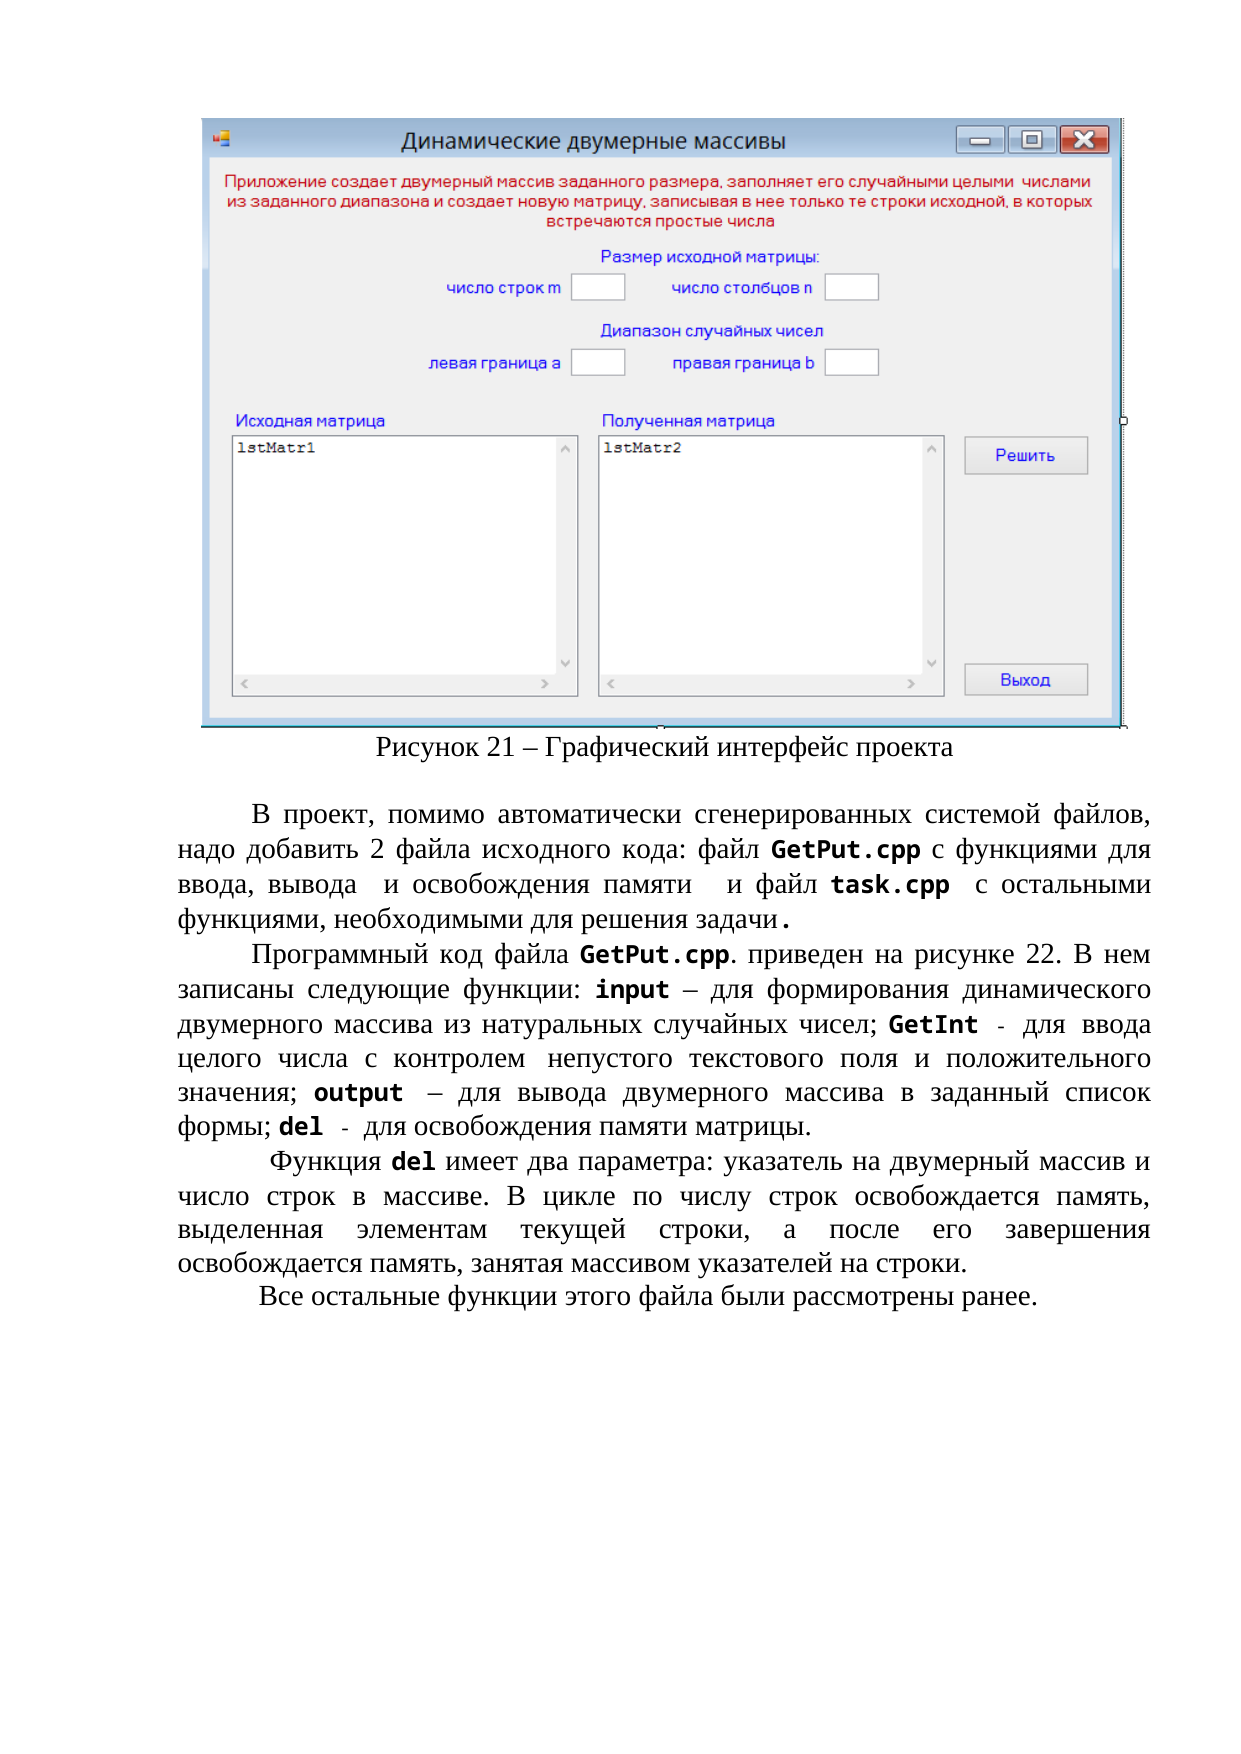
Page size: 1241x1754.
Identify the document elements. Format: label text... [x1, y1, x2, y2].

picture [201, 118, 1128, 729]
text Все остальные функции этого файла были рассмотрены ранее. [177, 1278, 1152, 1312]
text В проект, помимо автоматически сгенерированных системой файлов, надо добавить 2 файла исходного кода: файл GetPut.cpp с функциями для ввода, вывода и освобождения памяти и файл task.cpp с остальными функциями, необходимыми для решения задачи. [177, 796, 1152, 936]
text Функция del имеет два параметра: указатель на двумерный массив и число строк в массиве. В цикле по числу строк освобождается память, выделенная элементам текущей строки, а после его завершения освобождается память, занятая массивом указателей на строки. [177, 1143, 1152, 1278]
text Программный код файла GetPut.cpp. приведен на рисунке 22. В нем записаны следующие функции: input – для формирования динамического двумерного массива из натуральных случайных чисел; GetInt - для ввода целого числа с контролем непустого текстового поля и положительного значения; output – для вывода двумерного массива в заданный список формы; del - для освобождения памяти матрицы. [177, 936, 1152, 1143]
text Рисунок 21 – Графический интерфейс проекта [177, 729, 1152, 763]
